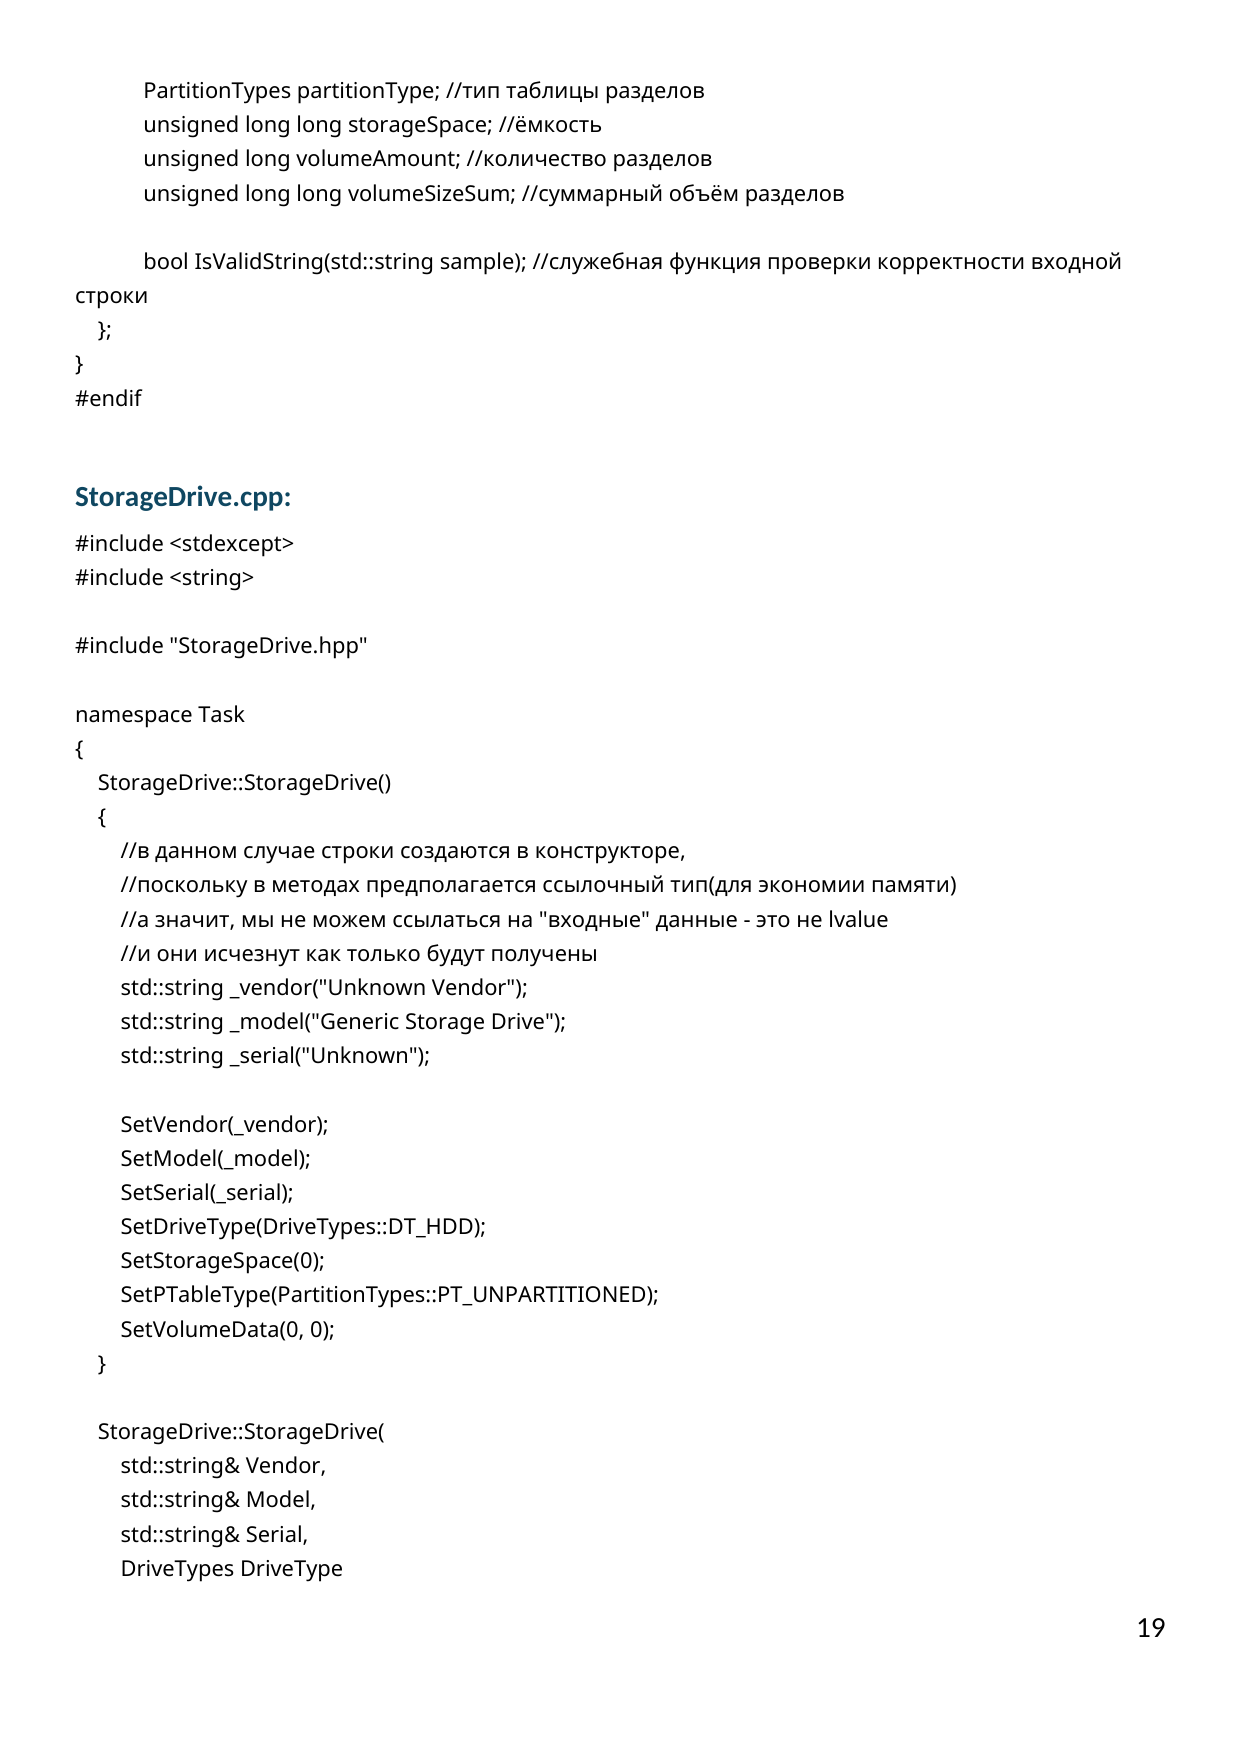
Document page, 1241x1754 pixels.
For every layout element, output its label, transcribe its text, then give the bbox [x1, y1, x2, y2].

text } [75, 1348, 1165, 1377]
text } [75, 348, 1165, 378]
text SetVendor(_vendor); [75, 1108, 1165, 1138]
text #endif [75, 382, 1165, 412]
subtitle StorageDrive.cpp: [75, 478, 1165, 514]
text std::string& Serial, [75, 1518, 1165, 1548]
text unsigned long long storageSpace; //ёмкость [75, 109, 1165, 139]
text SetSerial(_serial); [75, 1177, 1165, 1207]
text PartitionTypes partitionType; //тип таблицы разделов [75, 75, 1165, 105]
text bool IsValidString(std::string sample); //служебная функция проверки корректности входной строки [75, 246, 1165, 310]
text SetModel(_model); [75, 1143, 1165, 1172]
text std::string& Vendor, [75, 1450, 1165, 1480]
text StorageDrive::StorageDrive() [75, 767, 1165, 797]
text }; [75, 314, 1165, 344]
text unsigned long long volumeSizeSum; //суммарный объём разделов [75, 177, 1165, 207]
text unsigned long volumeAmount; //количество разделов [75, 143, 1165, 173]
text #include <stdexcept> [75, 528, 1165, 557]
text std::string _model("Generic Storage Drive"); [75, 1006, 1165, 1036]
text //поскольку в методах предполагается ссылочный тип(для экономии памяти) [75, 869, 1165, 899]
text SetDriveType(DriveTypes::DT_HDD); [75, 1211, 1165, 1241]
text //а значит, мы не можем ссылаться на "входные" данные - это не lvalue [75, 903, 1165, 933]
text SetStorageSpace(0); [75, 1245, 1165, 1275]
text //в данном случае строки создаются в конструкторе, [75, 835, 1165, 865]
text #include "StorageDrive.hpp" [75, 630, 1165, 660]
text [75, 1279, 1165, 1309]
text #include <string> [75, 562, 1165, 592]
text StorageDrive::StorageDrive( [75, 1416, 1165, 1446]
text SetVolumeData(0, 0); [75, 1313, 1165, 1343]
text { [75, 733, 1165, 762]
text namespace Task [75, 698, 1165, 728]
text std::string& Model, [75, 1484, 1165, 1514]
text std::string _vendor("Unknown Vendor"); [75, 972, 1165, 1002]
text DriveTypes DriveType [75, 1553, 1165, 1582]
text std::string _serial("Unknown"); [75, 1040, 1165, 1070]
text { [75, 801, 1165, 831]
text //и они исчезнут как только будут получены [75, 938, 1165, 967]
